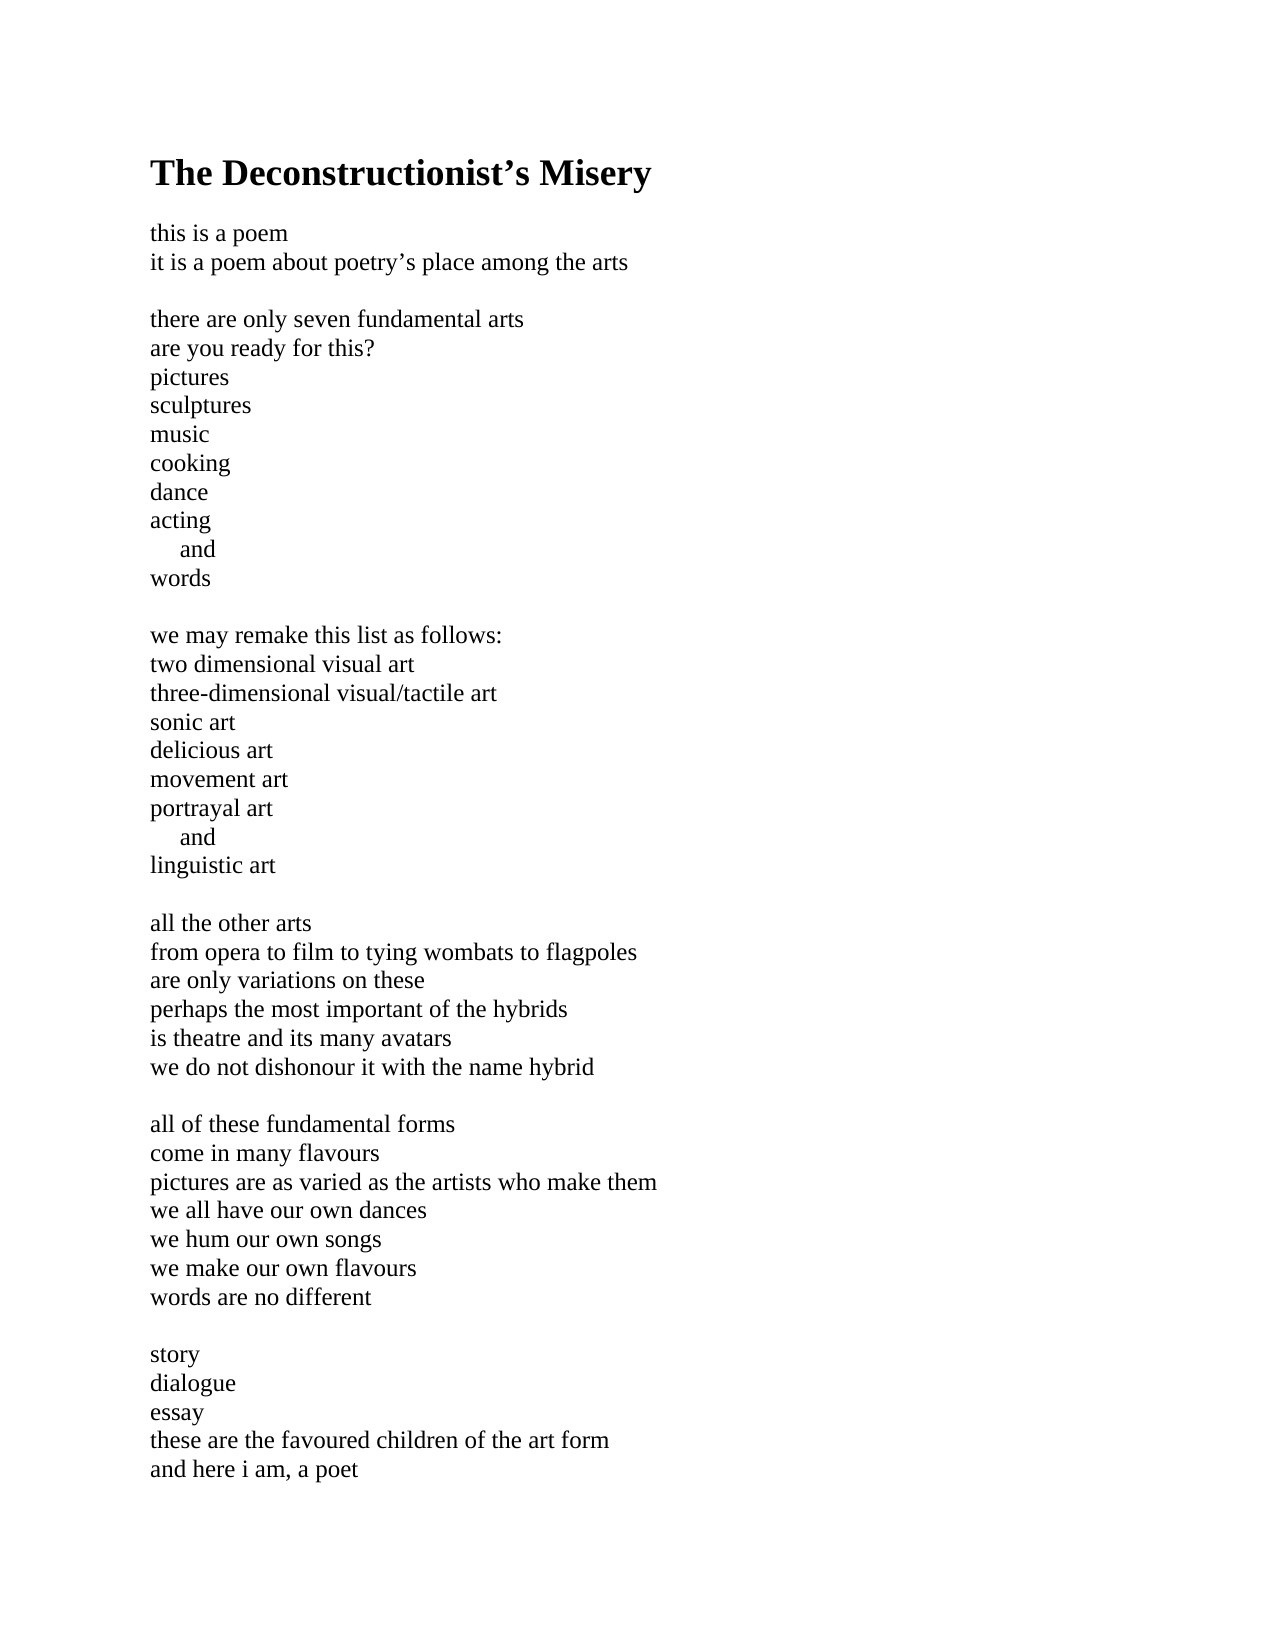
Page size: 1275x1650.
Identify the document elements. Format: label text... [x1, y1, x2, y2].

text portrayal art [150, 793, 1125, 822]
text words [150, 563, 1125, 592]
text are only variations on these [150, 966, 1125, 994]
title The Deconstructionist’s Misery [150, 150, 1125, 193]
text it is a poem about poetry’s place among the arts [150, 247, 1125, 276]
text we all have our own dances [150, 1196, 1125, 1224]
text come in many flavours [150, 1138, 1125, 1167]
text and [150, 822, 1125, 851]
text two dimensional visual art [150, 649, 1125, 678]
text we make our own flavours [150, 1253, 1125, 1282]
text all of these fundamental forms [150, 1109, 1125, 1138]
text linguistic art [150, 851, 1125, 879]
text perhaps the most important of the hybrids [150, 994, 1125, 1023]
text we may remake this list as follows: [150, 621, 1125, 649]
text essay [150, 1397, 1125, 1426]
text all the other arts [150, 908, 1125, 937]
text dance [150, 477, 1125, 506]
text pictures [150, 362, 1125, 391]
text story [150, 1339, 1125, 1368]
text words are no different [150, 1282, 1125, 1311]
text acting [150, 506, 1125, 534]
text three-dimensional visual/tactile art [150, 678, 1125, 707]
text from opera to film to tying wombats to flagpoles [150, 937, 1125, 966]
text there are only seven fundamental arts [150, 304, 1125, 333]
text and here i am, a poet [150, 1454, 1125, 1483]
text delicious art [150, 736, 1125, 764]
text this is a poem [150, 218, 1125, 247]
text sculptures [150, 391, 1125, 419]
text sonic art [150, 707, 1125, 736]
text cooking [150, 448, 1125, 477]
text pictures are as varied as the artists who make them [150, 1167, 1125, 1196]
text we hum our own songs [150, 1224, 1125, 1253]
text movement art [150, 764, 1125, 793]
text music [150, 419, 1125, 448]
text and [179, 534, 1125, 563]
text we do not dishonour it with the name hybrid [150, 1052, 1125, 1081]
text are you ready for this? [150, 333, 1125, 362]
text dialogue [150, 1368, 1125, 1397]
text these are the favoured children of the art form [150, 1426, 1125, 1454]
text is theatre and its many avatars [150, 1023, 1125, 1052]
